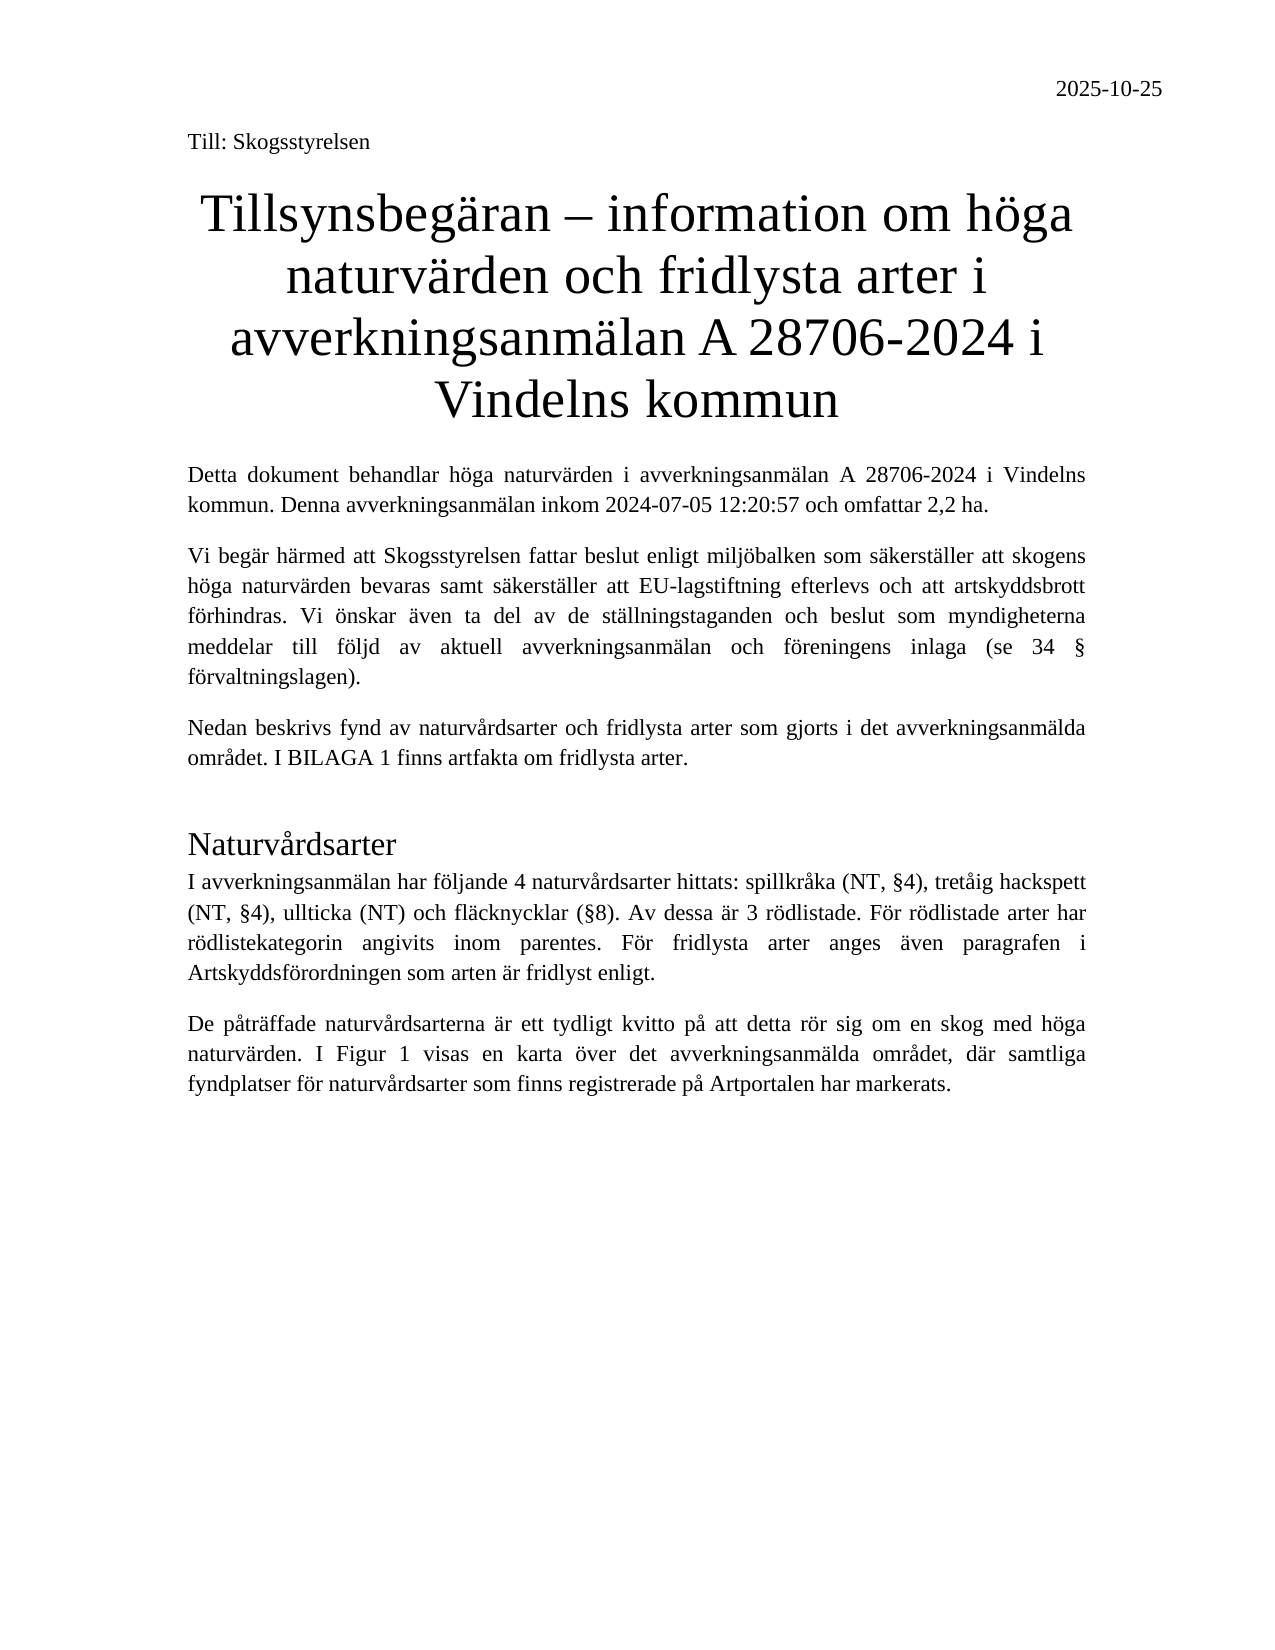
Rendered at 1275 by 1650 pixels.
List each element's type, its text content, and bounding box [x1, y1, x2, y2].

text Nedan beskrivs fynd av naturvårdsarter och fridlysta arter som gjorts i det avverkningsanmälda området. I BILAGA 1 finns artfakta om fridlysta arter. [187, 714, 1087, 771]
title Tillsynsbegäran – information om höga naturvärden och fridlysta arter i avverkningsanmälan A 28706-2024 i Vindelns kommun [187, 180, 1087, 429]
text De påträffade naturvårdsarterna är ett tydligt kvitto på att detta rör sig om en skog med höga naturvärden. I Figur 1 visas en karta över det avverkningsanmälda området, där samtliga fyndplatser för naturvårdsarter som finns registrerade på Artportalen har markerats. [187, 1010, 1087, 1097]
text Vi begär härmed att Skogsstyrelsen fattar beslut enligt miljöbalken som säkerställer att skogens höga naturvärden bevaras samt säkerställer att EU-lagstiftning efterlevs och att artskyddsbrott förhindras. Vi önskar även ta del av de ställningstaganden och beslut som myndigheterna meddelar till följd av aktuell avverkningsanmälan och föreningens inlaga (se 34 § förvaltningslagen). [187, 542, 1087, 689]
subtitle Naturvårdsarter [187, 824, 1087, 863]
text Detta dokument behandlar höga naturvärden i avverkningsanmälan A 28706-2024 i Vindelns kommun. Denna avverkningsanmälan inkom 2024-07-05 12:20:57 och omfattar 2,2 ha. [187, 461, 1087, 517]
text I avverkningsanmälan har följande 4 naturvårdsarter hittats: spillkråka (NT, §4), tretåig hackspett (NT, §4), ullticka (NT) och fläcknycklar (§8). Av dessa är 3 rödlistade. För rödlistade arter har rödlistekategorin angivits inom parentes. För fridlysta arter anges även paragrafen i Artskyddsförordningen som arten är fridlyst enligt. [187, 868, 1087, 985]
